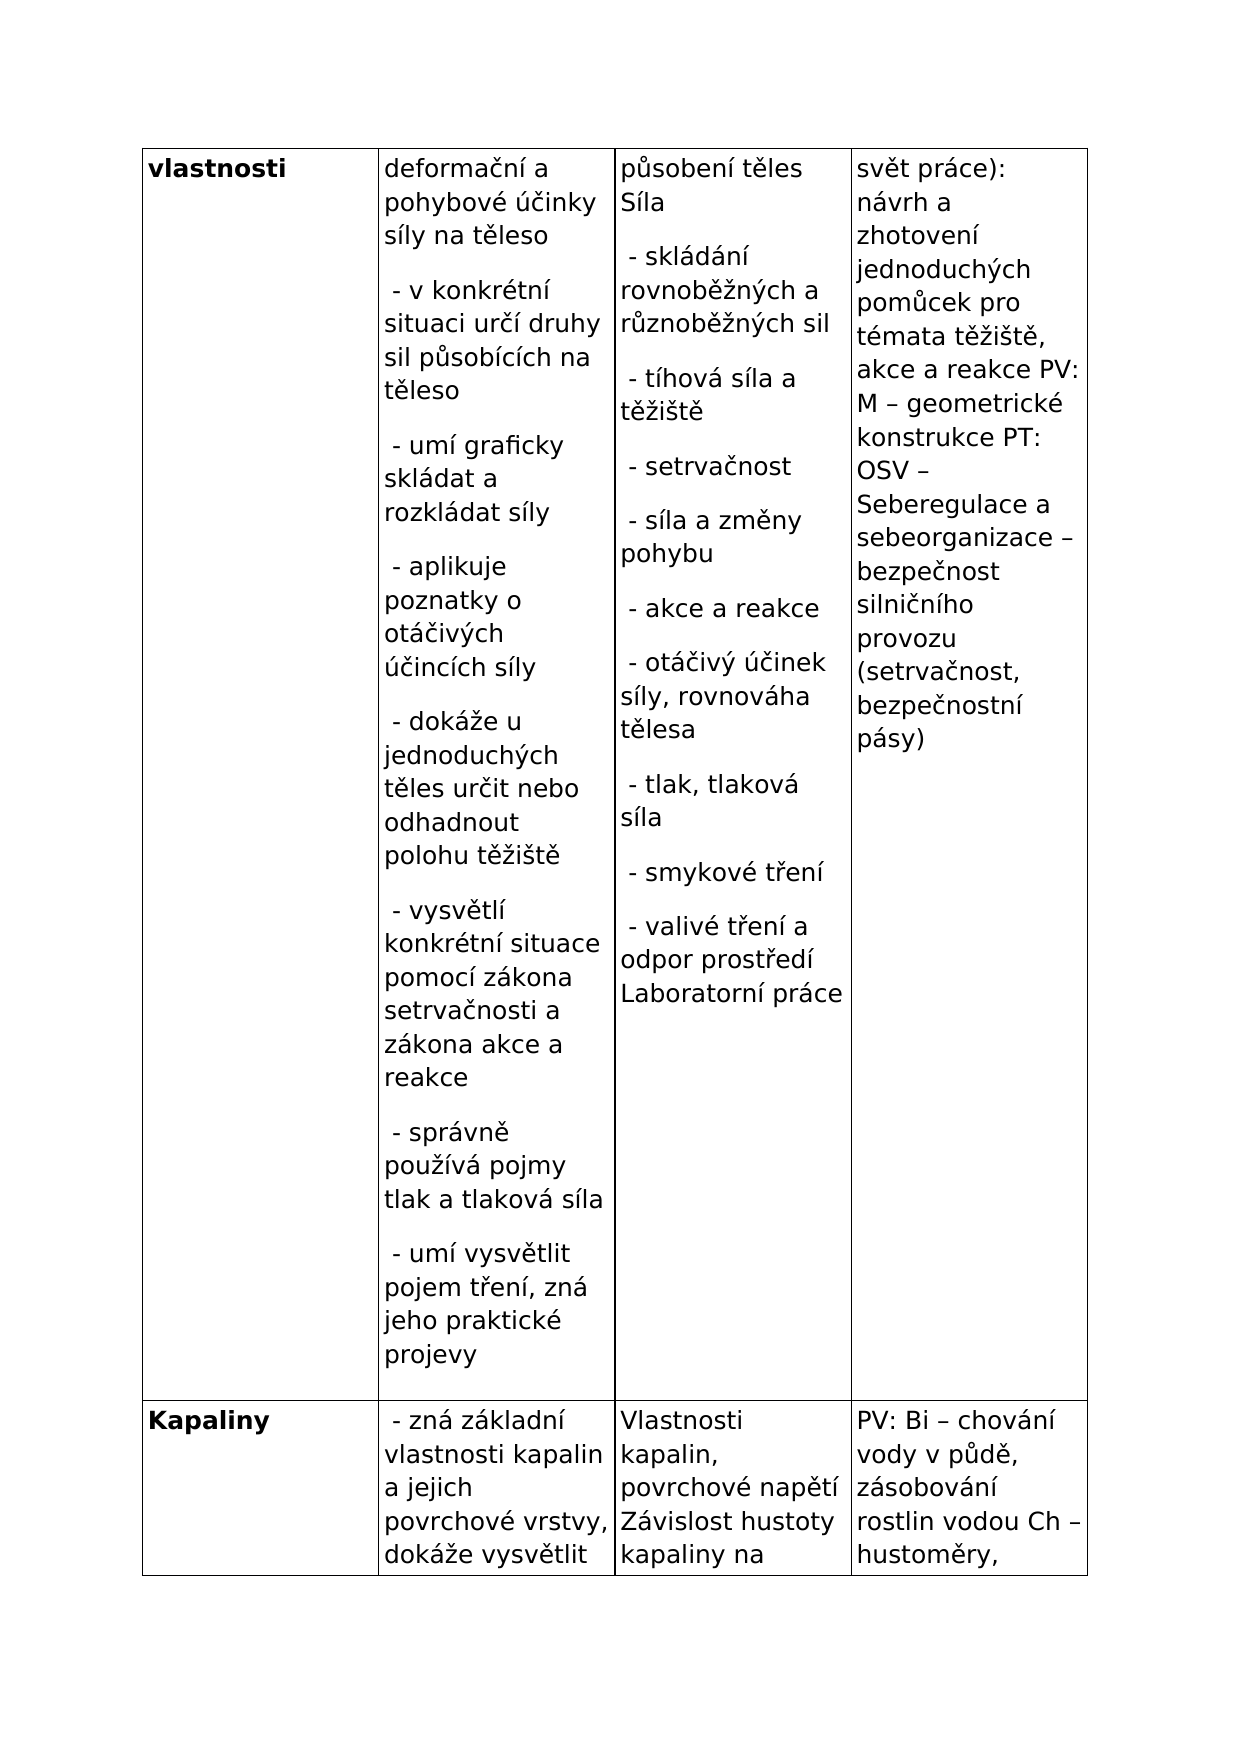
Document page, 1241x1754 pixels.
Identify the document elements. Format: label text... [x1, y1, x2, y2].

table_cell Kapaliny [143, 1401, 378, 1575]
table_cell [143, 149, 378, 1399]
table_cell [379, 149, 614, 1399]
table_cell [852, 149, 1087, 1399]
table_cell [379, 1401, 614, 1575]
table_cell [616, 1401, 851, 1575]
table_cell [616, 149, 851, 1399]
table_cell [852, 1401, 1087, 1575]
